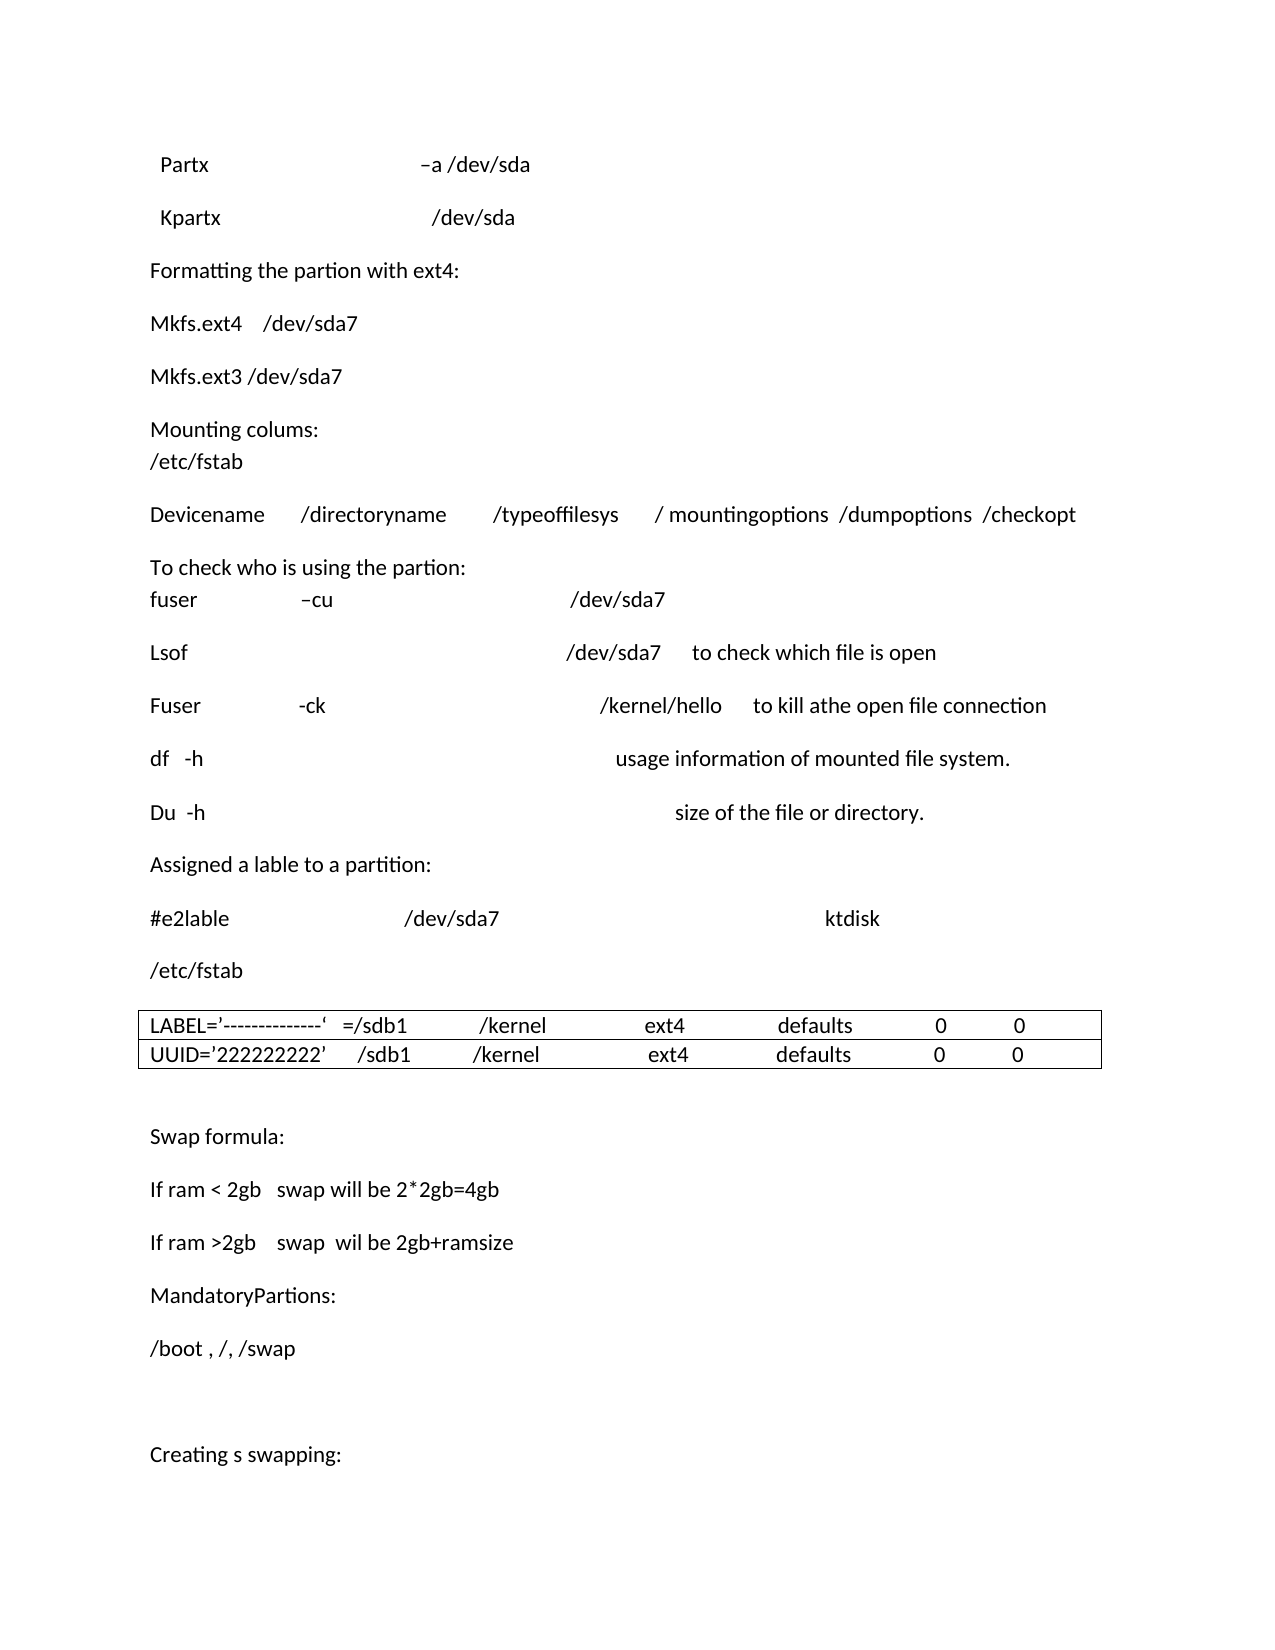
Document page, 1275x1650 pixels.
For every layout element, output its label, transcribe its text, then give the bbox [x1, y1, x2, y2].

text Lsof /dev/sda7 to check which file is open [150, 638, 1125, 667]
text If ram < 2gb swap will be 2*2gb=4gb [150, 1175, 1125, 1203]
table_cell UUID=’222222222’ /sdb1 /kernel ext4 defaults 0 0 [139, 1040, 1101, 1068]
text MandatoryPartions: [150, 1281, 1125, 1309]
text Mounting colums: /etc/fstab [150, 415, 1125, 475]
text /boot , /, /swap [150, 1334, 1125, 1362]
text Creating s swapping: [150, 1440, 1125, 1468]
text Fuser -ck /kernel/hello to kill athe open file connection [150, 692, 1125, 719]
text Kpartx /dev/sda [150, 203, 1125, 231]
text Formatting the partion with ext4: [150, 256, 1125, 284]
table_header LABEL=’--------------‘ =/sdb1 /kernel ext4 defaults 0 0 [139, 1011, 1101, 1039]
text If ram >2gb swap wil be 2gb+ramsize [150, 1228, 1125, 1256]
text Mkfs.ext3 /dev/sda7 [150, 362, 1125, 390]
text /etc/fstab [150, 957, 1125, 985]
text Assigned a lable to a partition: [150, 851, 1125, 879]
text Devicename /directoryname /typeoffilesys / mountingoptions /dumpoptions /checkopt [150, 500, 1125, 528]
text To check who is using the partion: fuser –cu /dev/sda7 [150, 553, 1125, 613]
text Du -h size of the file or directory. [150, 798, 1125, 826]
text Swap formula: [150, 1122, 1125, 1150]
text df -h usage information of mounted file system. [150, 744, 1125, 773]
text #e2lable /dev/sda7 ktdisk [150, 904, 1125, 932]
text Partx –a /dev/sda [150, 150, 1125, 178]
text Mkfs.ext4 /dev/sda7 [150, 309, 1125, 337]
